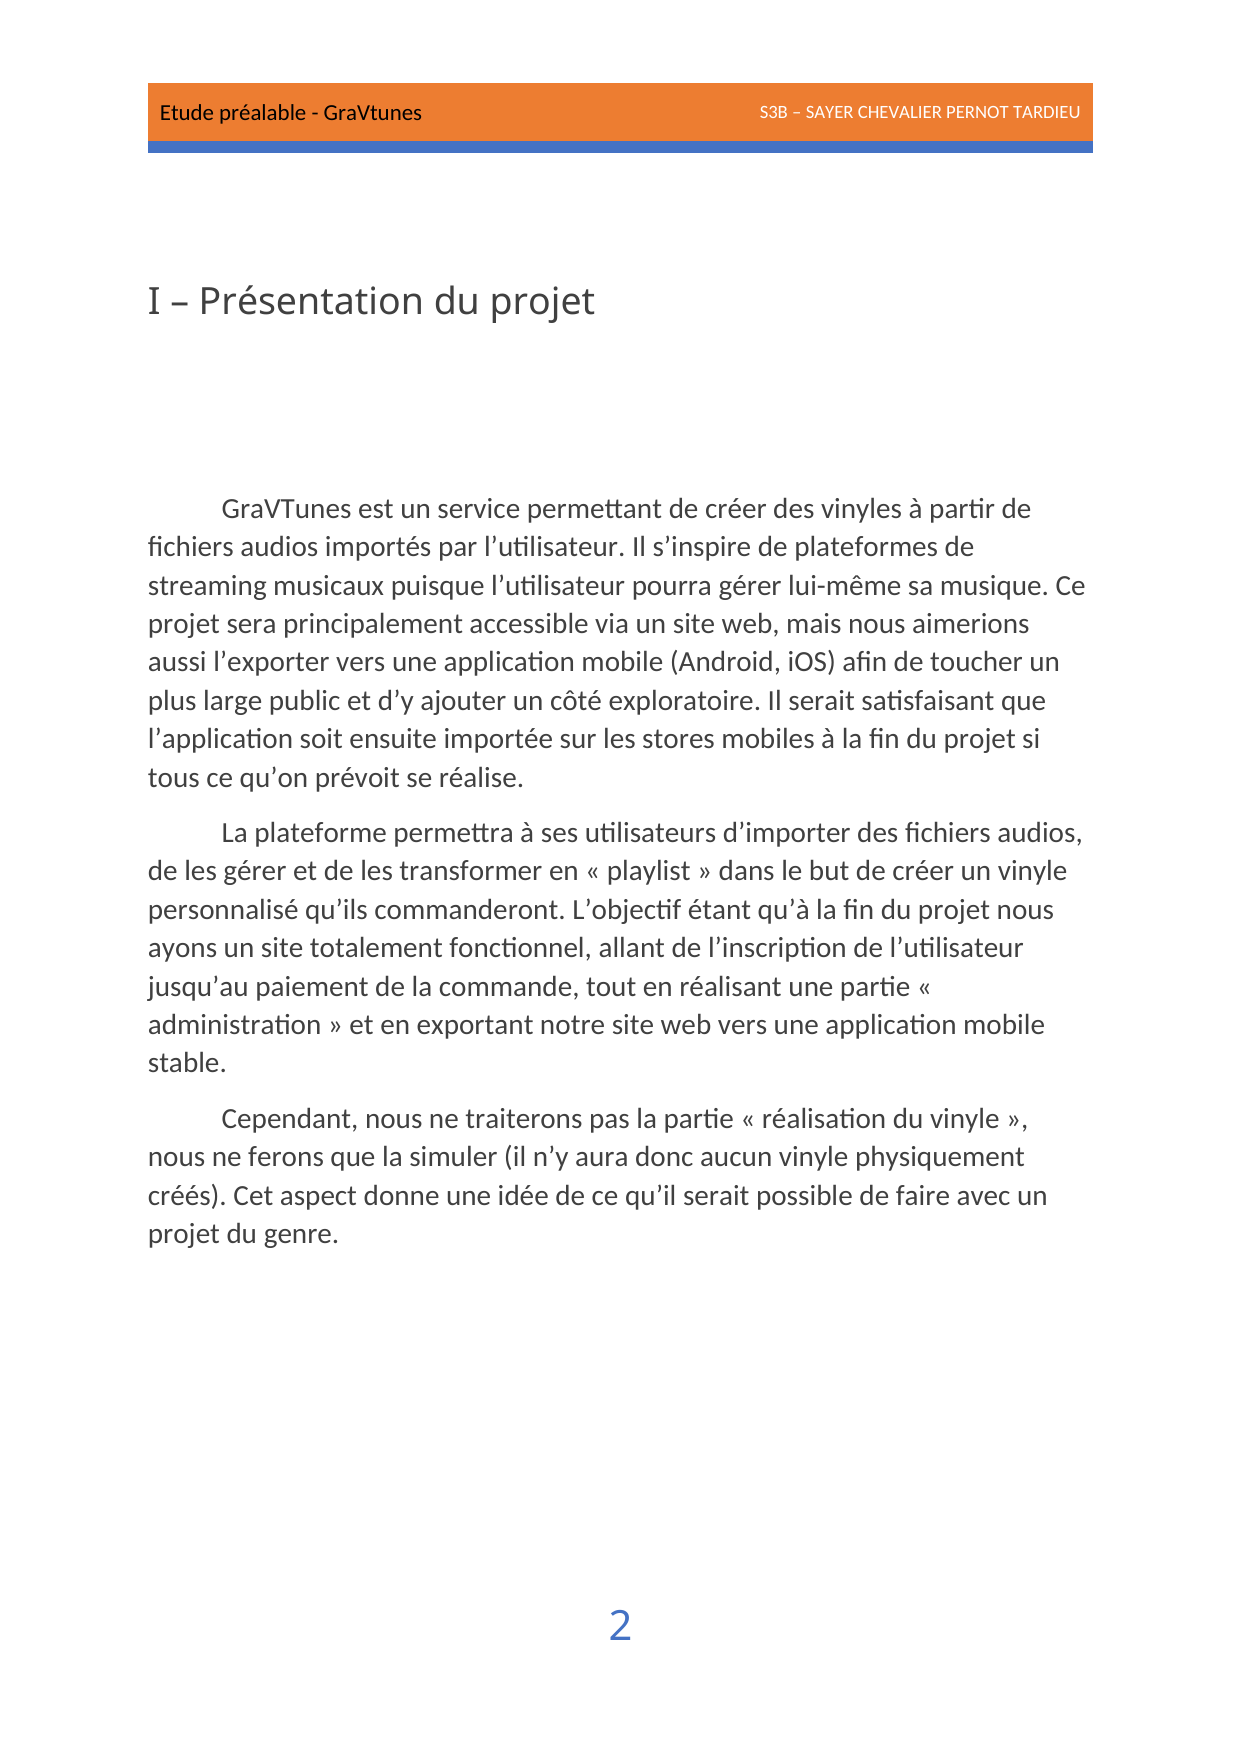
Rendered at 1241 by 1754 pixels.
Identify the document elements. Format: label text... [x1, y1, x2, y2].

text La plateforme permettra à ses utilisateurs d’importer des fichiers audios, de les gérer et de les transformer en « playlist » dans le but de créer un vinyle personnalisé qu’ils commanderont. L’objectif étant qu’à la fin du projet nous ayons un site totalement fonctionnel, allant de l’inscription de l’utilisateur jusqu’au paiement de la commande, tout en réalisant une partie « administration » et en exportant notre site web vers une application mobile stable. [148, 814, 1093, 1080]
text I – Présentation du projet [148, 274, 1093, 326]
text GraVTunes est un service permettant de créer des vinyles à partir de fichiers audios importés par l’utilisateur. Il s’inspire de plateformes de streaming musicaux puisque l’utilisateur pourra gérer lui-même sa musique. Ce projet sera principalement accessible via un site web, mais nous aimerions aussi l’exporter vers une application mobile (Android, iOS) afin de toucher un plus large public et d’y ajouter un côté exploratoire. Il serait satisfaisant que l’application soit ensuite importée sur les stores mobiles à la fin du projet si tous ce qu’on prévoit se réalise. [148, 490, 1093, 794]
text Cependant, nous ne traiterons pas la partie « réalisation du vinyle », nous ne ferons que la simuler (il n’y aura donc aucun vinyle physiquement créés). Cet aspect donne une idée de ce qu’il serait possible de faire avec un projet du genre. [148, 1100, 1093, 1251]
